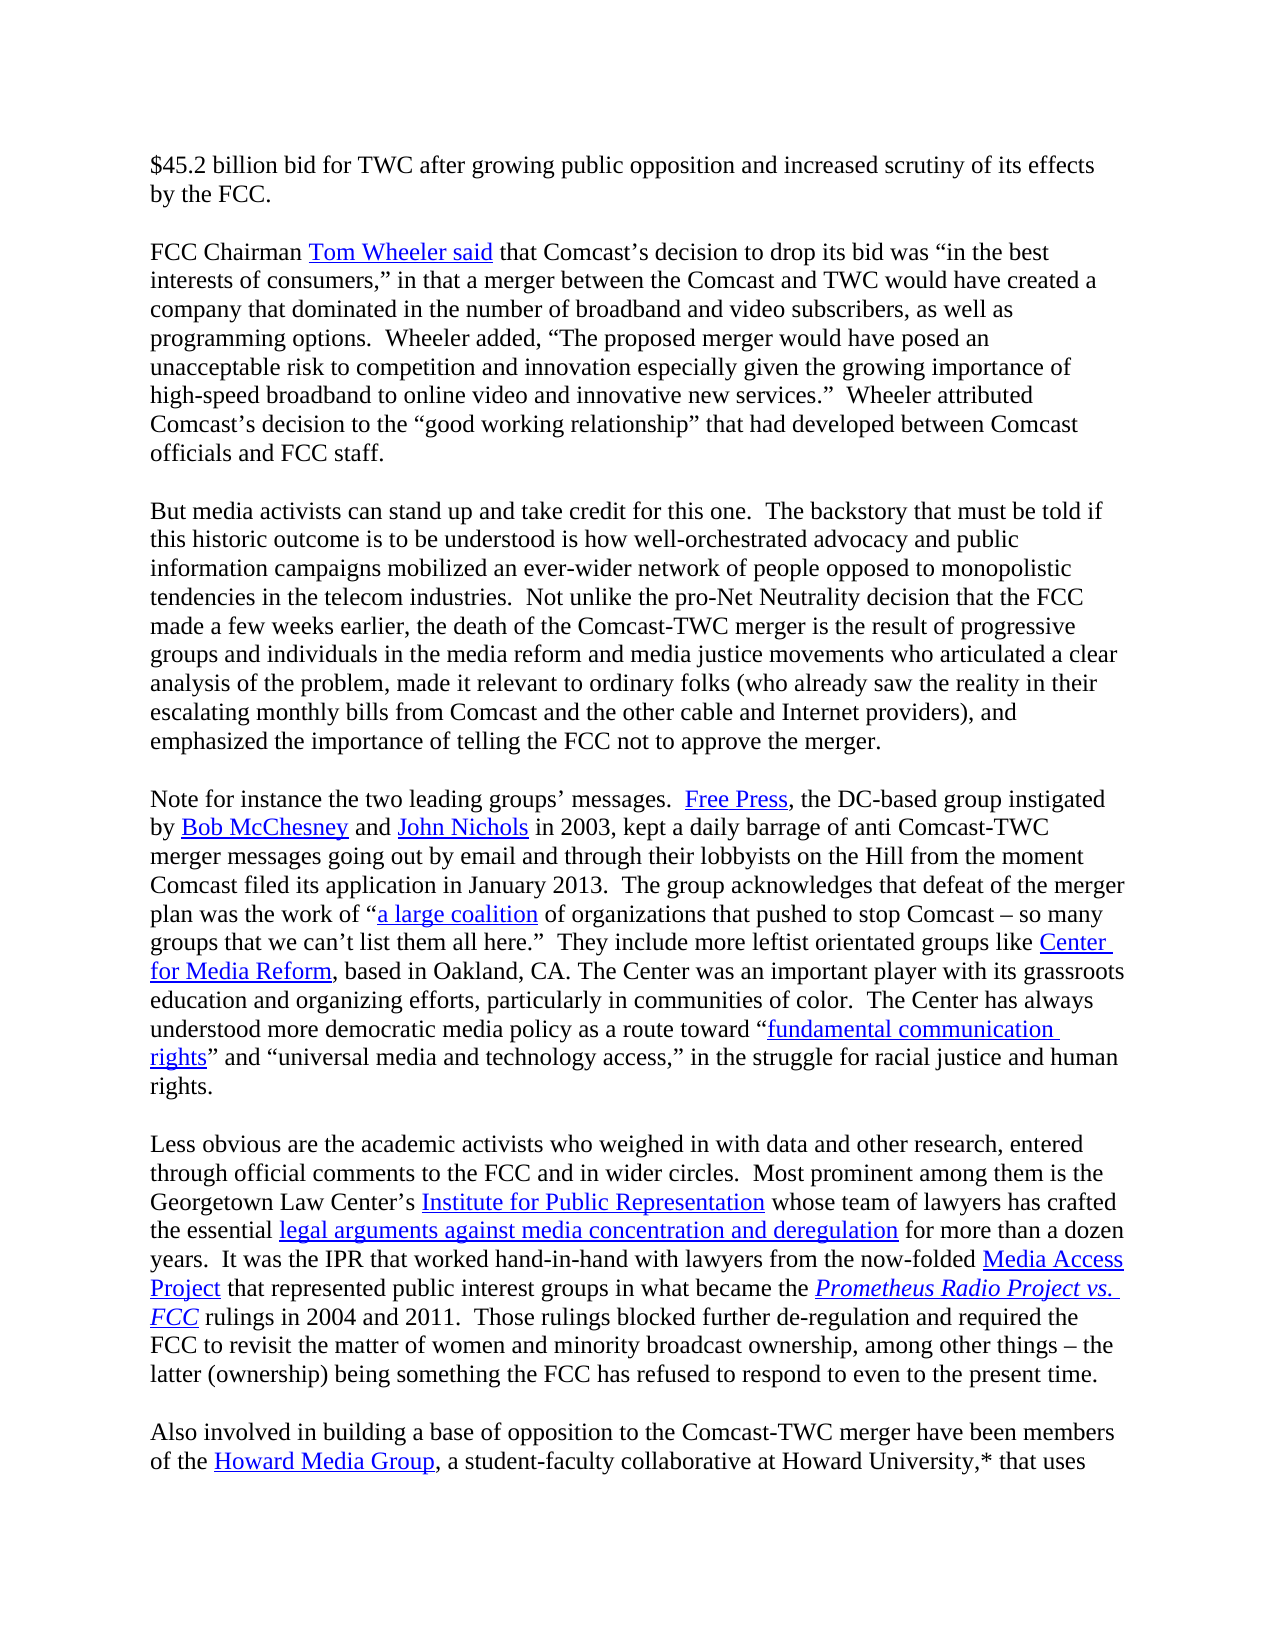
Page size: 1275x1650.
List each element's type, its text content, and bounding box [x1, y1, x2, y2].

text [150, 1417, 1125, 1474]
text Note for instance the two leading groups’ messages. Free Press, the DC-based group instigated by Bob McChesney and John Nichols in 2003, kept a daily barrage of anti Comcast-TWC merger messages going out by email and through their lobbyists on the Hill from the moment Comcast filed its application in January 2013. The group acknowledges that defeat of the merger plan was the work of “a large coalition of organizations that pushed to stop Comcast – so many groups that we can’t list them all here.” They include more leftist orientated groups like Center for Media Reform, based in Oakland, CA. The Center was an important player with its grassroots education and organizing efforts, particularly in communities of color. The Center has always understood more democratic media policy as a route toward “fundamental communication rights” and “universal media and technology access,” in the struggle for racial justice and human rights. [150, 784, 1125, 1100]
text Less obvious are the academic activists who weighed in with data and other research, entered through official comments to the FCC and in wider circles. Most prominent among them is the Georgetown Law Center’s Institute for Public Representation whose team of lawyers has crafted the essential legal arguments against media concentration and deregulation for more than a dozen years. It was the IPR that worked hand-in-hand with lawyers from the now-folded Media Access Project that represented public interest groups in what became the Prometheus Radio Project vs. FCC rulings in 2004 and 2011. Those rulings blocked further de-regulation and required the FCC to revisit the matter of women and minority broadcast ownership, among other things – the latter (ownership) being something the FCC has refused to respond to even to the present time. [150, 1129, 1125, 1388]
text FCC Chairman Tom Wheeler said that Comcast’s decision to drop its bid was “in the best interests of consumers,” in that a merger between the Comcast and TWC would have created a company that dominated in the number of broadband and video subscribers, as well as programming options. Wheeler added, “The proposed merger would have posed an unacceptable risk to competition and innovation especially given the growing importance of high-speed broadband to online video and innovative new services.” Wheeler attributed Comcast’s decision to the “good working relationship” that had developed between Comcast officials and FCC staff. [150, 237, 1125, 467]
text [150, 150, 1125, 207]
text But media activists can stand up and take credit for this one. The backstory that must be told if this historic outcome is to be understood is how well-orchestrated advocacy and public information campaigns mobilized an ever-wider network of people opposed to monopolistic tendencies in the telecom industries. Not unlike the pro-Net Neutrality decision that the FCC made a few weeks earlier, the death of the Comcast-TWC merger is the result of progressive groups and individuals in the media reform and media justice movements who articulated a clear analysis of the problem, made it relevant to ordinary folks (who already saw the reality in their escalating monthly bills from Comcast and the other cable and Internet providers), and emphasized the importance of telling the FCC not to approve the merger. [150, 496, 1125, 754]
